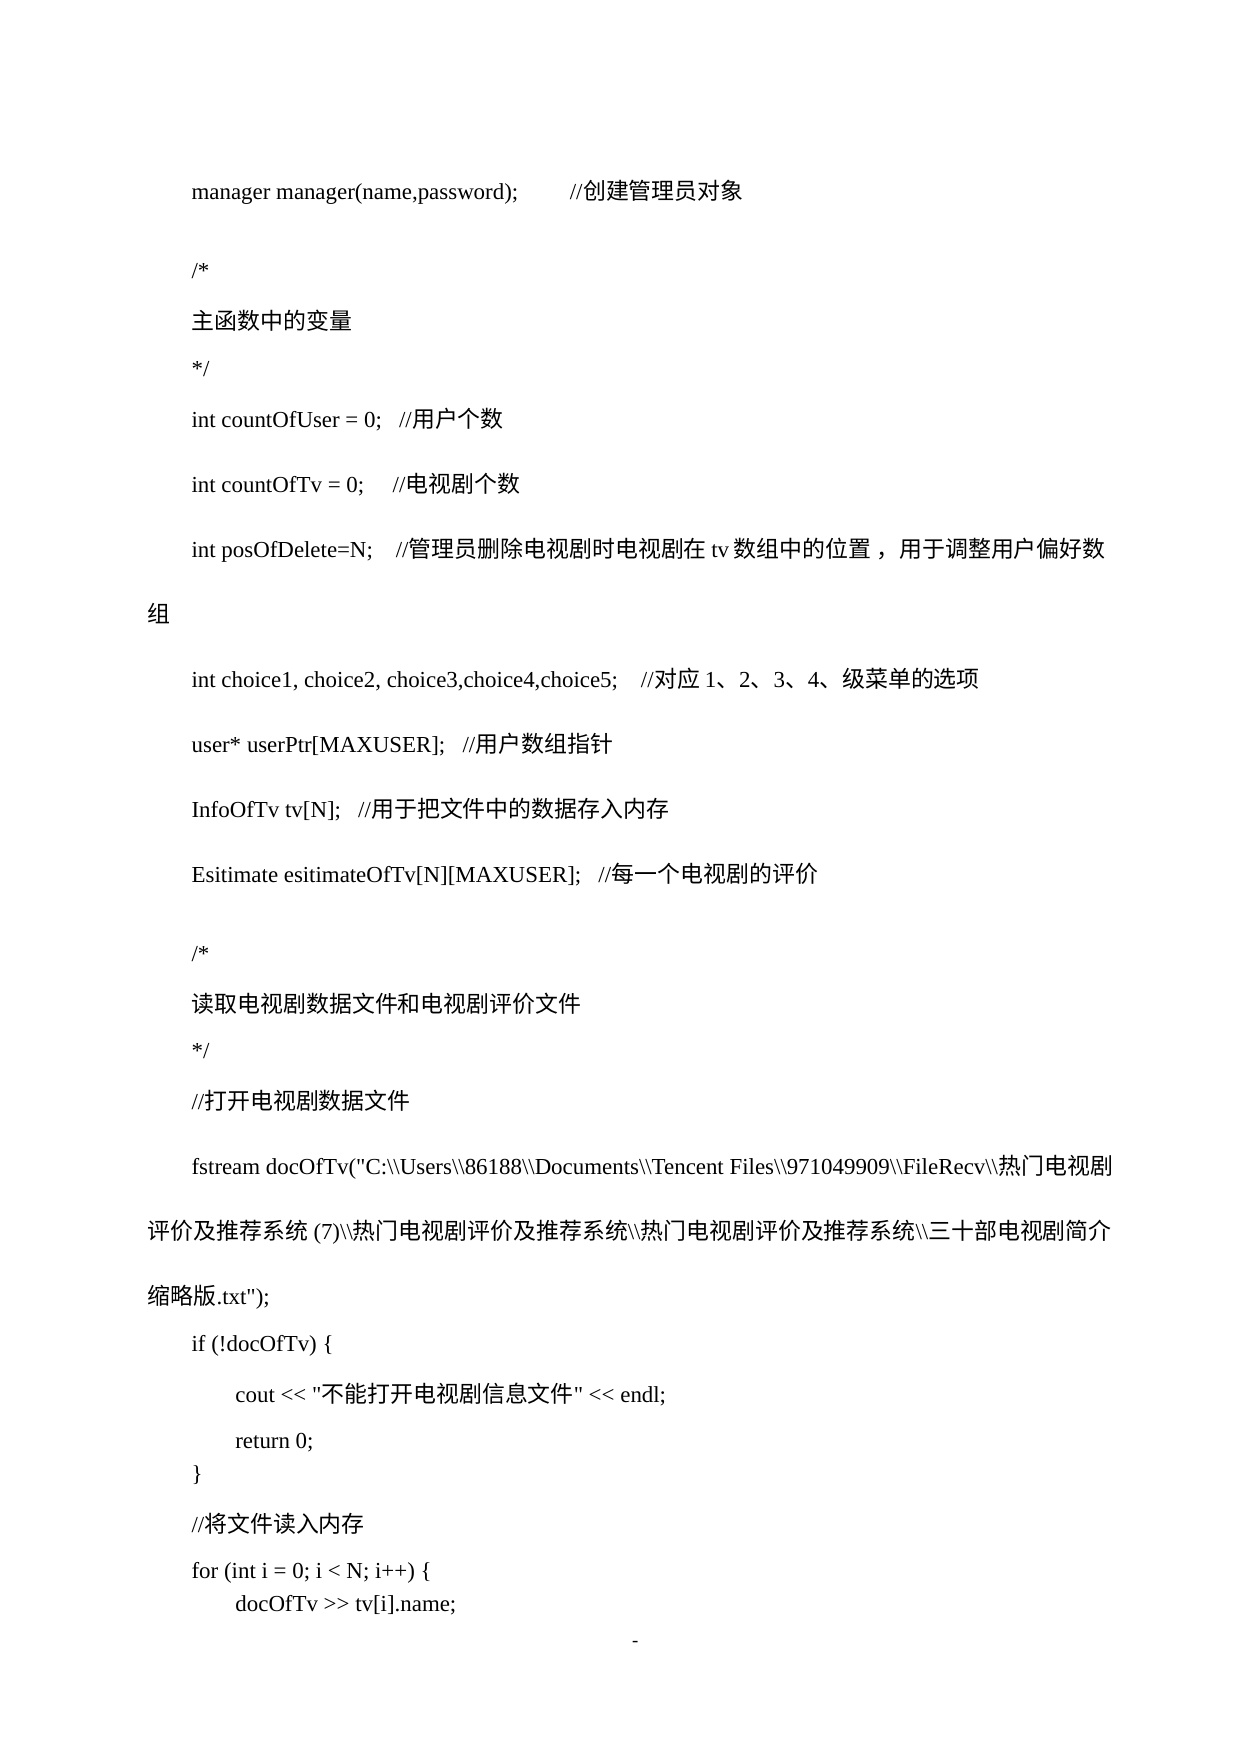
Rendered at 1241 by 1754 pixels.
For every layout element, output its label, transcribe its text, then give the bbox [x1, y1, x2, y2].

text user* userPtr[MAXUSER]; //用户数组指针 [148, 709, 1122, 774]
text 读取电视剧数据文件和电视剧评价文件 [148, 969, 1122, 1034]
text */ [148, 352, 1122, 384]
text cout << "不能打开电视剧信息文件" << endl; [148, 1359, 1122, 1424]
text int posOfDelete=N; //管理员删除电视剧时电视剧在tv数组中的位置 ，用于调整用户偏好数组 [148, 514, 1122, 644]
text /* [148, 937, 1122, 969]
text 主函数中的变量 [148, 287, 1122, 352]
text Esitimate esitimateOfTv[N][MAXUSER]; //每一个电视剧的评价 [148, 839, 1122, 904]
text fstream docOfTv("C:\\Users\\86188\\Documents\\Tencent Files\\971049909\\FileRecv\\热门电视剧评价及推荐系统 (7)\\热门电视剧评价及推荐系统\\热门电视剧评价及推荐系统\\三十部电视剧简介缩略版.txt"); [148, 1132, 1122, 1327]
text //打开电视剧数据文件 [148, 1067, 1122, 1132]
text manager manager(name,password); //创建管理员对象 [148, 157, 1122, 222]
text docOfTv >> tv[i].name; [148, 1587, 1122, 1619]
text /* [148, 254, 1122, 287]
text for (int i = 0; i < N; i++) { [148, 1554, 1122, 1587]
text if (!docOfTv) { [148, 1327, 1122, 1359]
text return 0; [148, 1424, 1122, 1457]
text } [148, 1457, 1122, 1489]
text int countOfTv = 0; //电视剧个数 [148, 449, 1122, 514]
text int countOfUser = 0; //用户个数 [148, 384, 1122, 449]
text InfoOfTv tv[N]; //用于把文件中的数据存入内存 [148, 774, 1122, 839]
text */ [148, 1034, 1122, 1067]
text //将文件读入内存 [148, 1489, 1122, 1554]
text int choice1, choice2, choice3,choice4,choice5; //对应1、2、3、4、级菜单的选项 [148, 644, 1122, 709]
